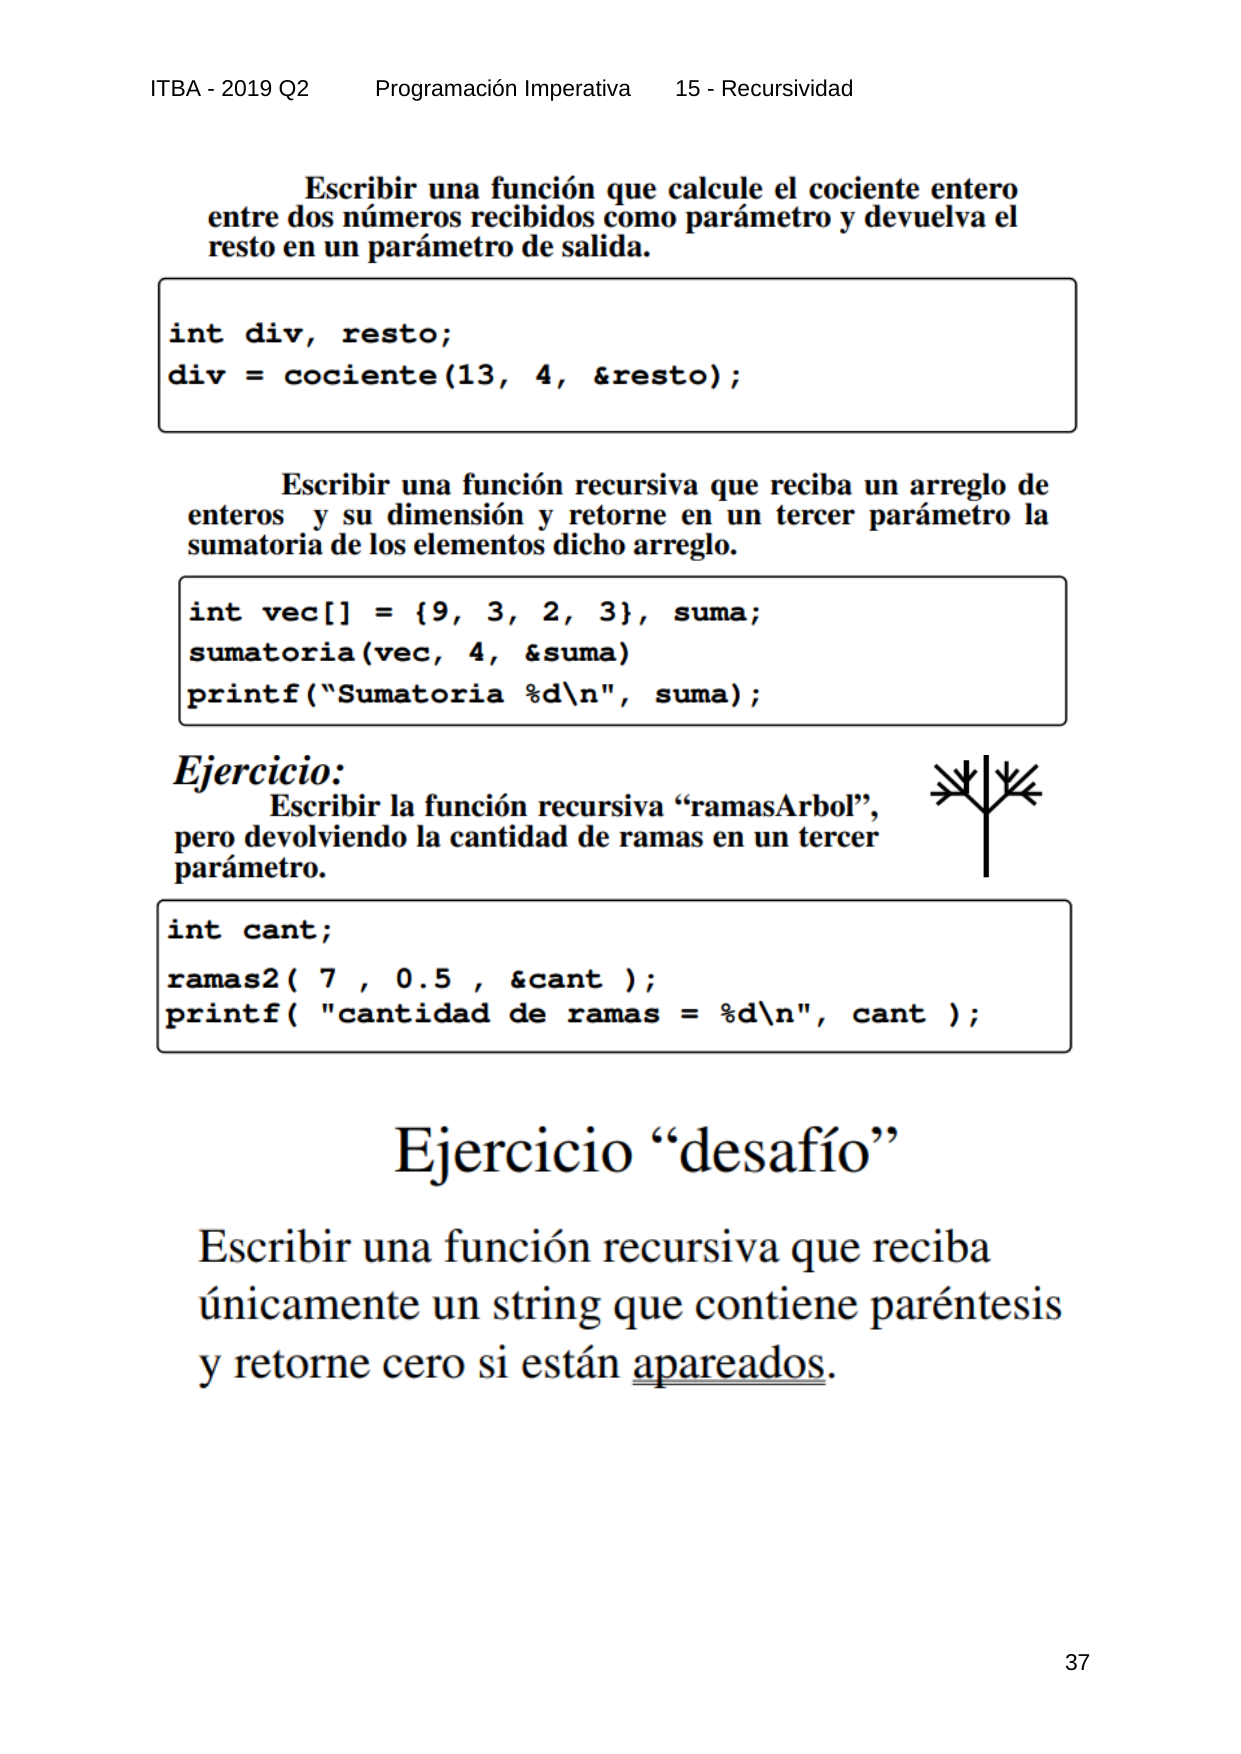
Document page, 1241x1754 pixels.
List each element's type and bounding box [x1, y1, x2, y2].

picture [150, 453, 1091, 752]
picture [150, 755, 1091, 1077]
picture [150, 1080, 1091, 1414]
picture [150, 150, 1091, 450]
